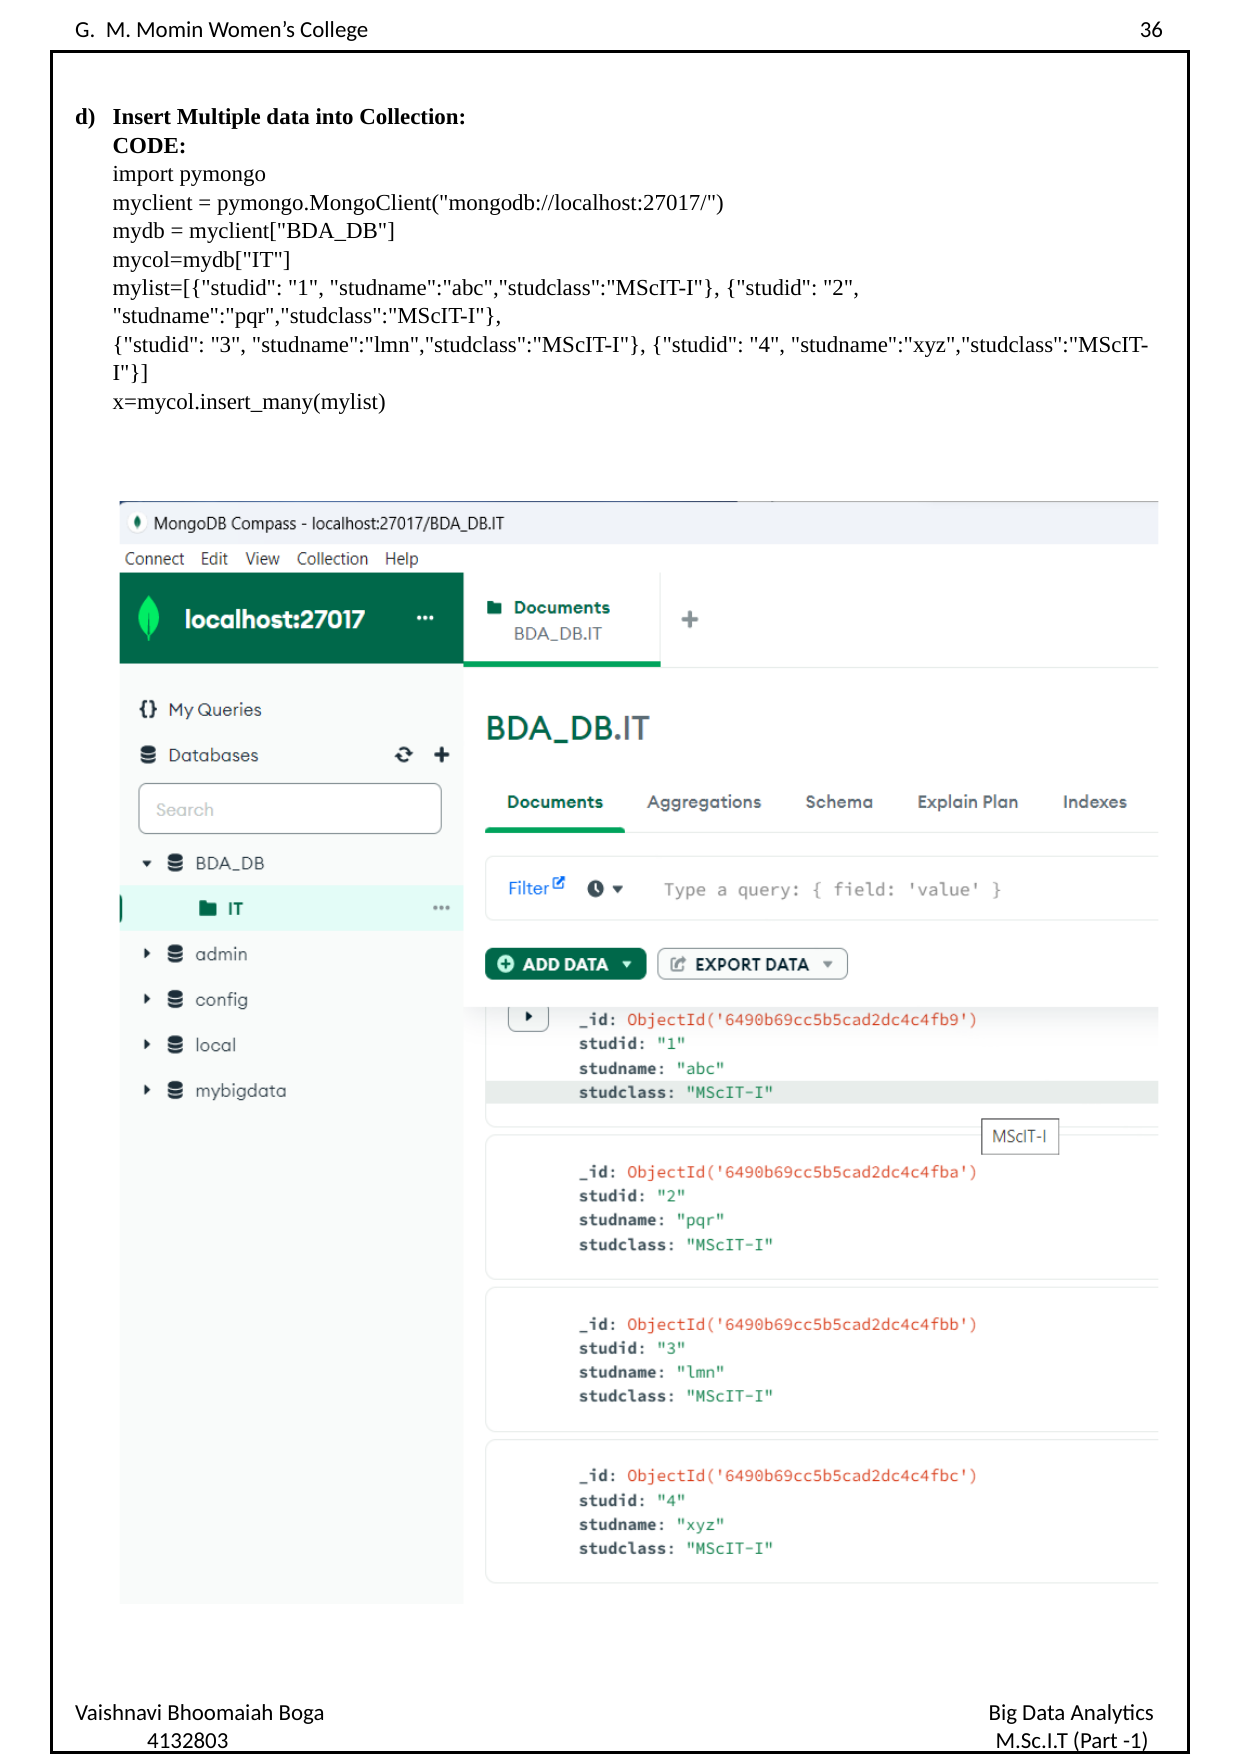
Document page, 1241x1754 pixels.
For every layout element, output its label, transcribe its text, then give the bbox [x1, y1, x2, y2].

text mylist=[{"studid": "1", "studname":"abc","studclass":"MScIT-I"}, {"studid": "2", "studname":"pqr","studclass":"MScIT-I"}, [112, 274, 1165, 329]
text import pymongo [112, 160, 1165, 187]
text myclient = pymongo.MongoClient("mongodb://localhost:27017/") [112, 189, 1165, 215]
text mydb = myclient["BDA_DB"] [112, 217, 1165, 243]
text CODE: [112, 132, 1165, 158]
text mycol=mydb["IT"] [112, 246, 1165, 272]
picture [119, 501, 1159, 1604]
text {"studid": "3", "studname":"lmn","studclass":"MScIT-I"}, {"studid": "4", "studname":"xyz","studclass":"MScIT-I"}] [112, 331, 1165, 386]
list Insert Multiple data into Collection: [75, 103, 1165, 130]
text x=mycol.insert_many(mylist) [112, 388, 1165, 414]
